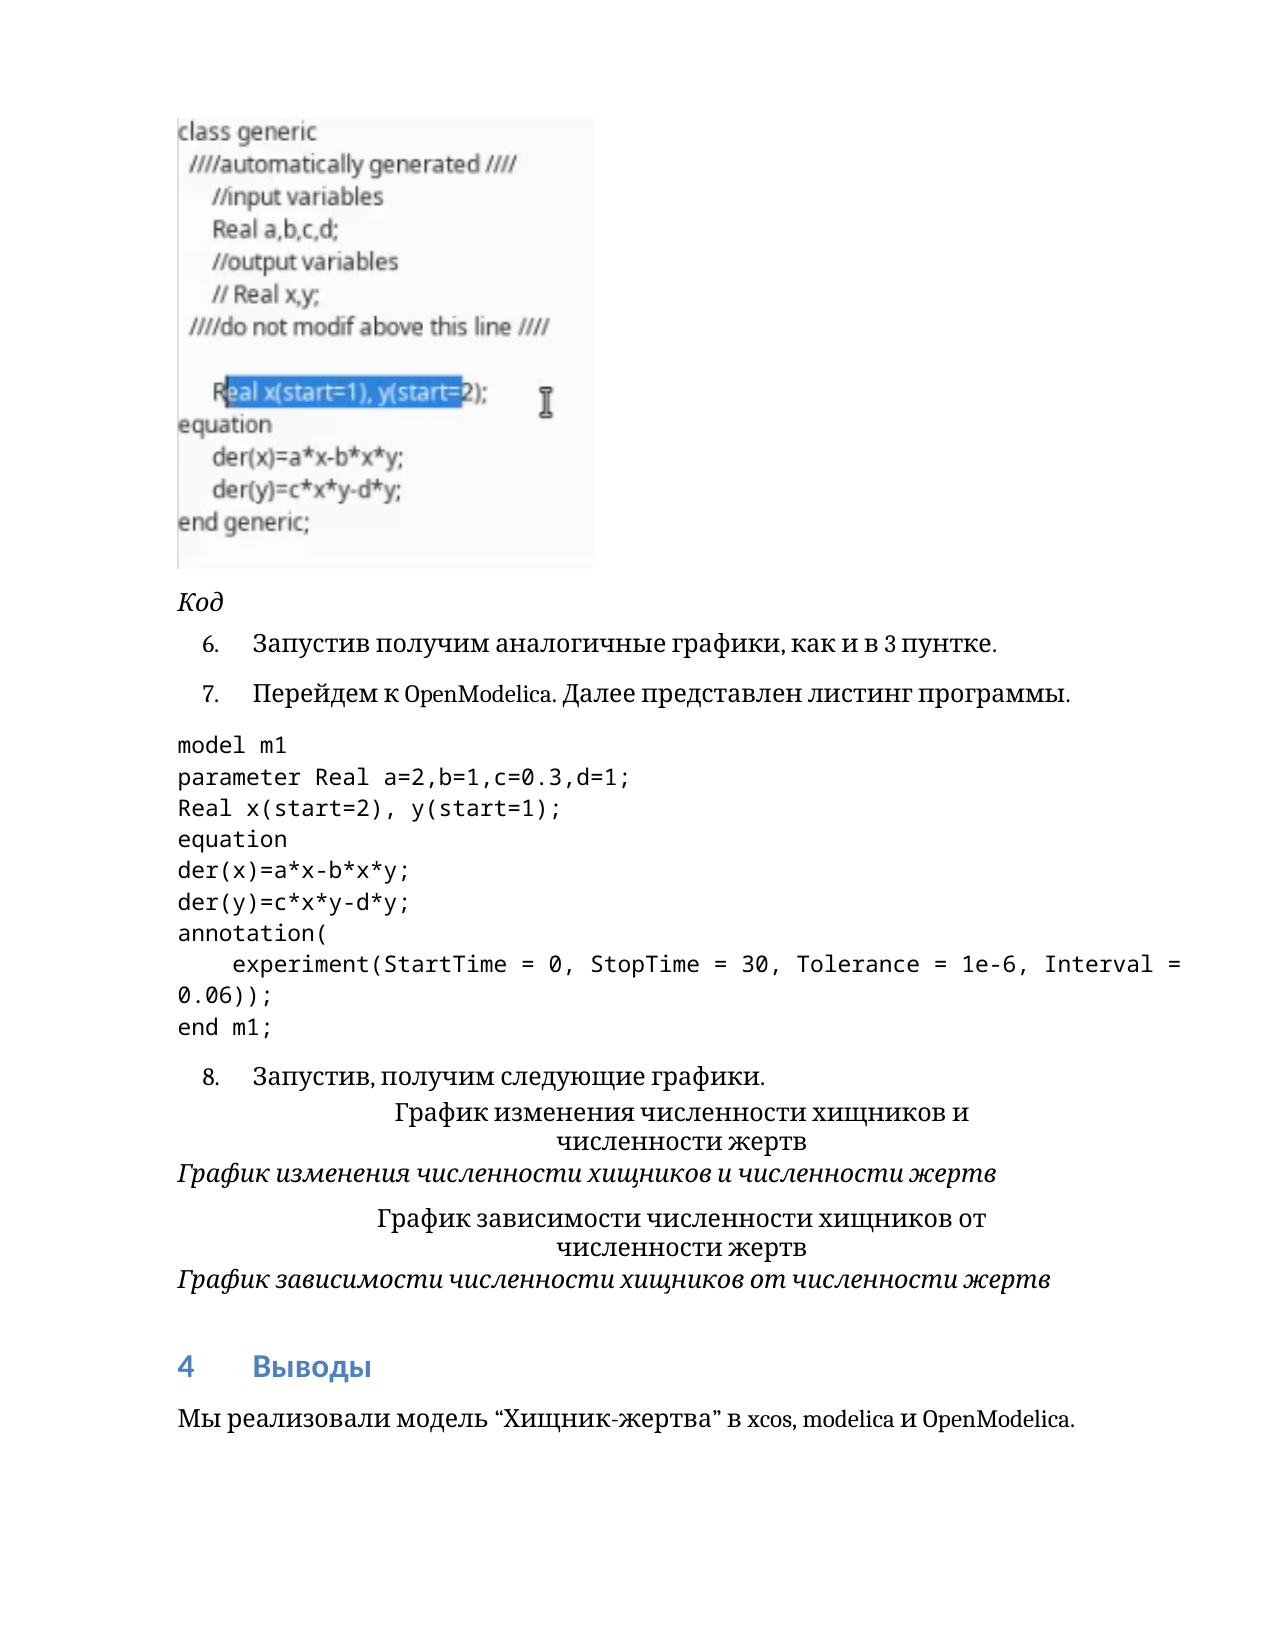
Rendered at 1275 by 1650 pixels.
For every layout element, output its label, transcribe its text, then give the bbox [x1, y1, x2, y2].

subtitle 4 Выводы [177, 1345, 1186, 1386]
text График изменения численности хищников и численности жертв [177, 1160, 1186, 1189]
text График зависимости численности хищников от численности жертв [177, 1266, 1186, 1295]
list Перейдем к OpenModelica. Далее представлен листинг программы. [202, 680, 1186, 708]
table_header График изменения численности хищников и численности жертв [302, 1095, 1061, 1160]
table_header График зависимости численности хищников от численности жертв [286, 1201, 1077, 1266]
text model m1 parameter Real a=2,b=1,c=0.3,d=1; Real x(start=2), y(start=1); equation der(x)=a*x-b*x*y; der(y)=c*x*y-d*y; annotation( experiment(StartTime = 0, StopTime = 30, Tolerance = 1e-6, Interval = 0.06)); end m1; [177, 729, 1186, 1042]
picture [177, 118, 594, 569]
text Мы реализовали модель “Хищник-жертва” в xcos, modelica и OpenModelica. [177, 1405, 1186, 1433]
list Запустив, получим следующие графики. [202, 1063, 1186, 1091]
list Запустив получим аналогичные графики, как и в 3 пунтке. [202, 630, 1186, 659]
text Код [177, 589, 1186, 618]
